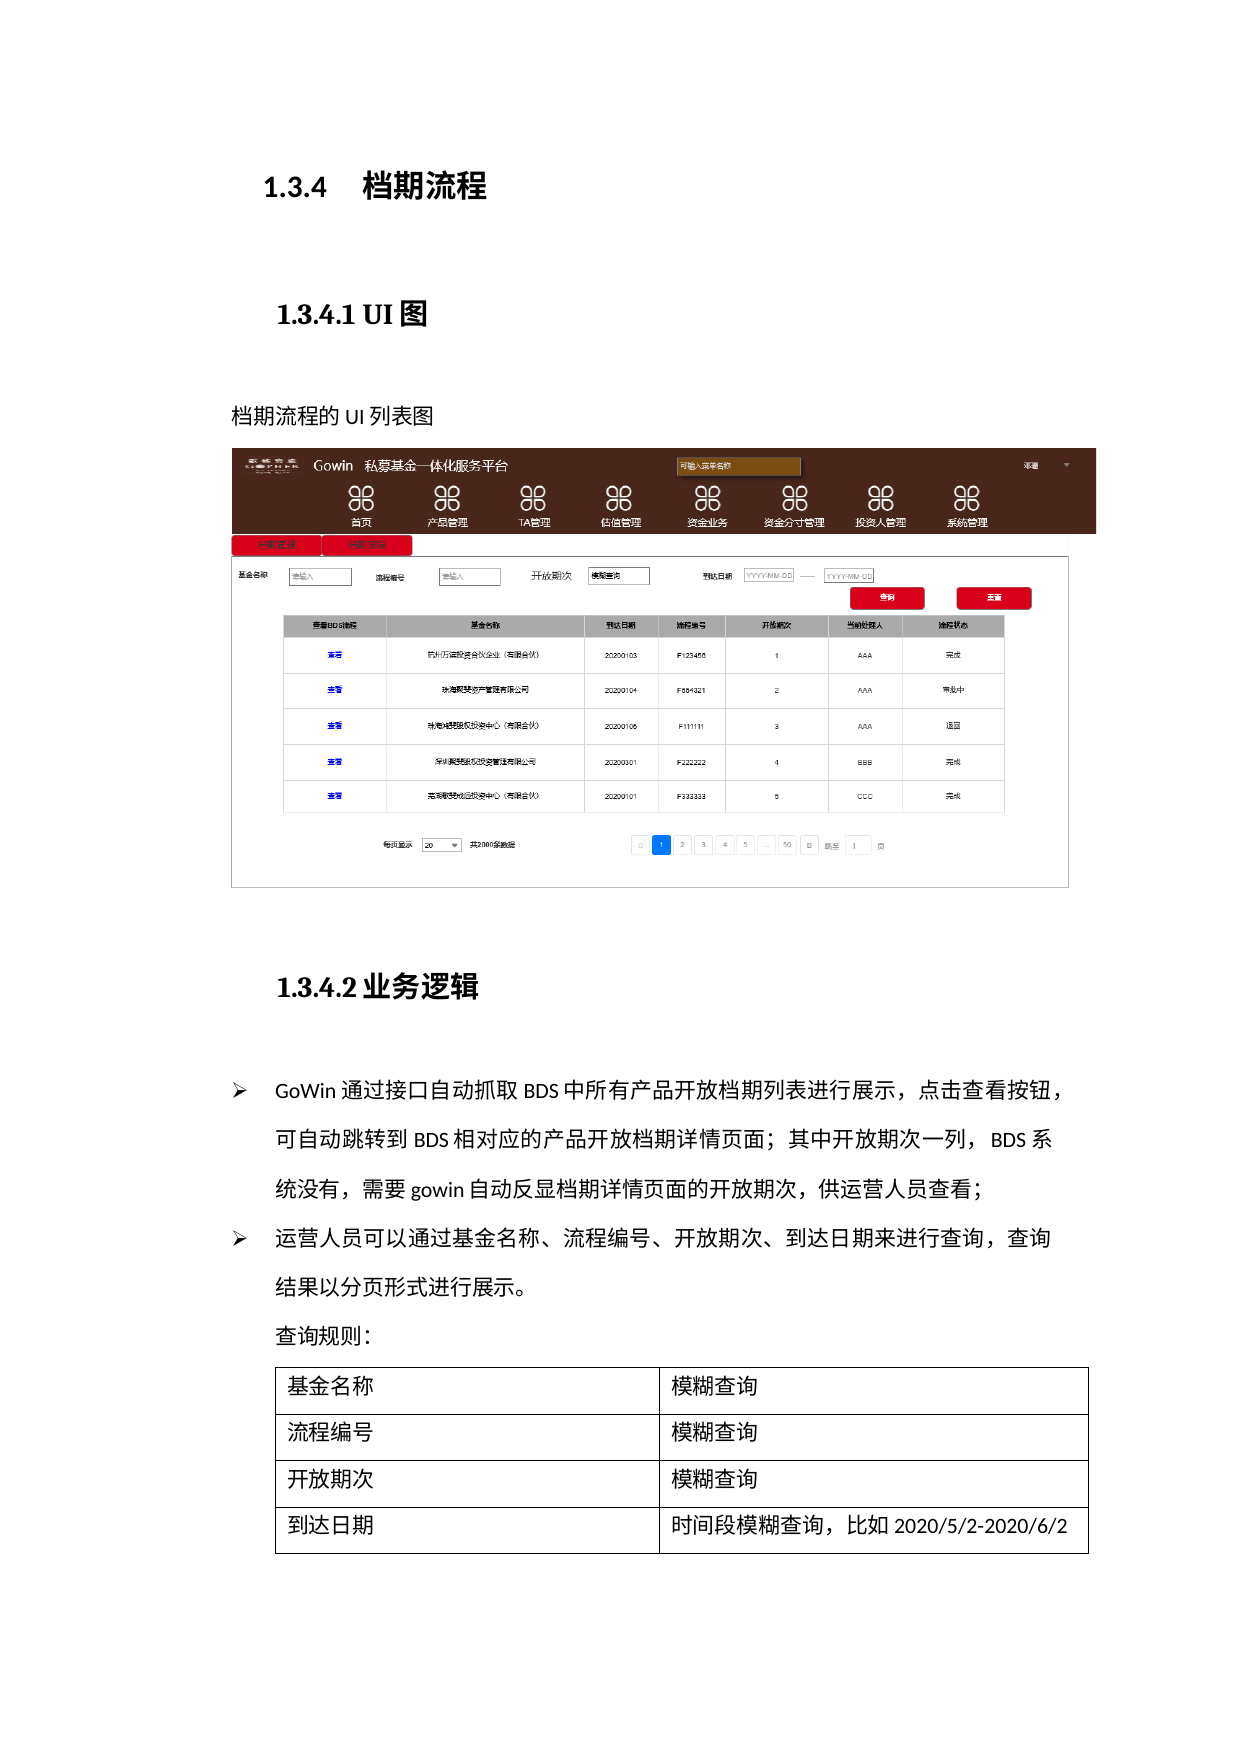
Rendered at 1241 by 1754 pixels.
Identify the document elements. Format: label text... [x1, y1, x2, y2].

list 查询规则： [275, 1318, 1053, 1351]
picture [231, 447, 1097, 888]
table_cell 时间段模糊查询，比如2020/5/2-2020/6/2 [660, 1508, 1088, 1553]
subtitle 业务逻辑 [277, 952, 1053, 1018]
table_header 模糊查询 [660, 1368, 1088, 1414]
table_header 基金名称 [276, 1368, 659, 1414]
text 档期流程的UI列表图 [187, 398, 1053, 432]
list GoWin通过接口自动抓取BDS中所有产品开放档期列表进行展示，点击查看按钮，可自动跳转到BDS相对应的产品开放档期详情页面；其中开放期次一列，BDS系统没有，需要gowin自动反显档期详情页面的开放期次，供运营人员查看； [231, 1072, 1053, 1204]
subtitle UI图 [277, 279, 1053, 345]
list 运营人员可以通过基金名称、流程编号、开放期次、到达日期来进行查询，查询结果以分页形式进行展示。 [231, 1220, 1053, 1302]
table_cell 开放期次 [276, 1461, 659, 1507]
table_cell 模糊查询 [660, 1461, 1088, 1507]
table_cell 到达日期 [276, 1508, 659, 1553]
table_cell 模糊查询 [660, 1415, 1088, 1460]
table_cell 流程编号 [276, 1415, 659, 1460]
subtitle 档期流程 [262, 151, 1031, 217]
